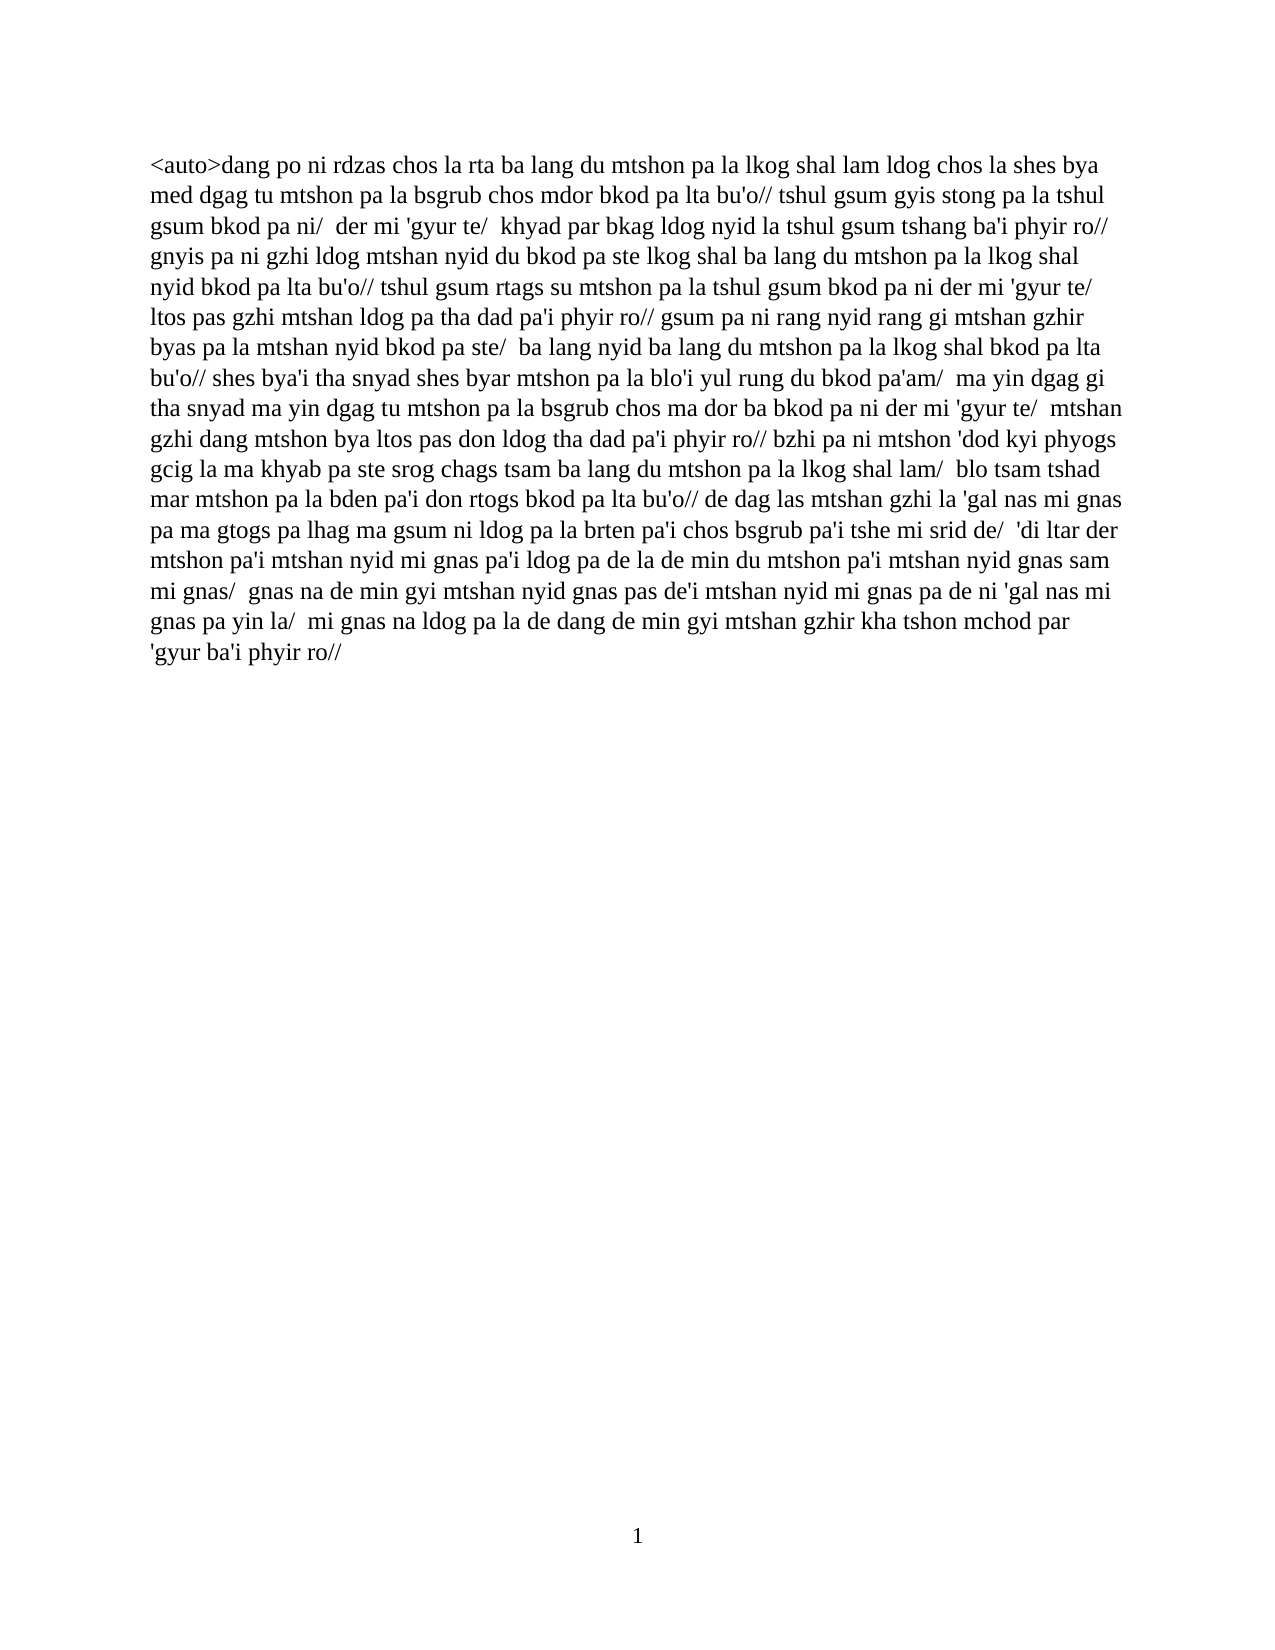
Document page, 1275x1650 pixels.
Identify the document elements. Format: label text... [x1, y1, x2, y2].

text <auto>dang po ni rdzas chos la rta ba lang du mtshon pa la lkog shal lam ldog chos la shes bya med dgag tu mtshon pa la bsgrub chos mdor bkod pa lta bu'o// tshul gsum gyis stong pa la tshul gsum bkod pa ni/ der mi 'gyur te/ khyad par bkag ldog nyid la tshul gsum tshang ba'i phyir ro// gnyis pa ni gzhi ldog mtshan nyid du bkod pa ste lkog shal ba lang du mtshon pa la lkog shal nyid bkod pa lta bu'o// tshul gsum rtags su mtshon pa la tshul gsum bkod pa ni der mi 'gyur te/ ltos pas gzhi mtshan ldog pa tha dad pa'i phyir ro// gsum pa ni rang nyid rang gi mtshan gzhir byas pa la mtshan nyid bkod pa ste/ ba lang nyid ba lang du mtshon pa la lkog shal bkod pa lta bu'o// shes bya'i tha snyad shes byar mtshon pa la blo'i yul rung du bkod pa'am/ ma yin dgag gi tha snyad ma yin dgag tu mtshon pa la bsgrub chos ma dor ba bkod pa ni der mi 'gyur te/ mtshan gzhi dang mtshon bya ltos pas don ldog tha dad pa'i phyir ro// bzhi pa ni mtshon 'dod kyi phyogs gcig la ma khyab pa ste srog chags tsam ba lang du mtshon pa la lkog shal lam/ blo tsam tshad mar mtshon pa la bden pa'i don rtogs bkod pa lta bu'o// de dag las mtshan gzhi la 'gal nas mi gnas pa ma gtogs pa lhag ma gsum ni ldog pa la brten pa'i chos bsgrub pa'i tshe mi srid de/ 'di ltar der mtshon pa'i mtshan nyid mi gnas pa'i ldog pa de la de min du mtshon pa'i mtshan nyid gnas sam mi gnas/ gnas na de min gyi mtshan nyid gnas pas de'i mtshan nyid mi gnas pa de ni 'gal nas mi gnas pa yin la/ mi gnas na ldog pa la de dang de min gyi mtshan gzhir kha tshon mchod par 'gyur ba'i phyir ro// [150, 150, 1125, 665]
